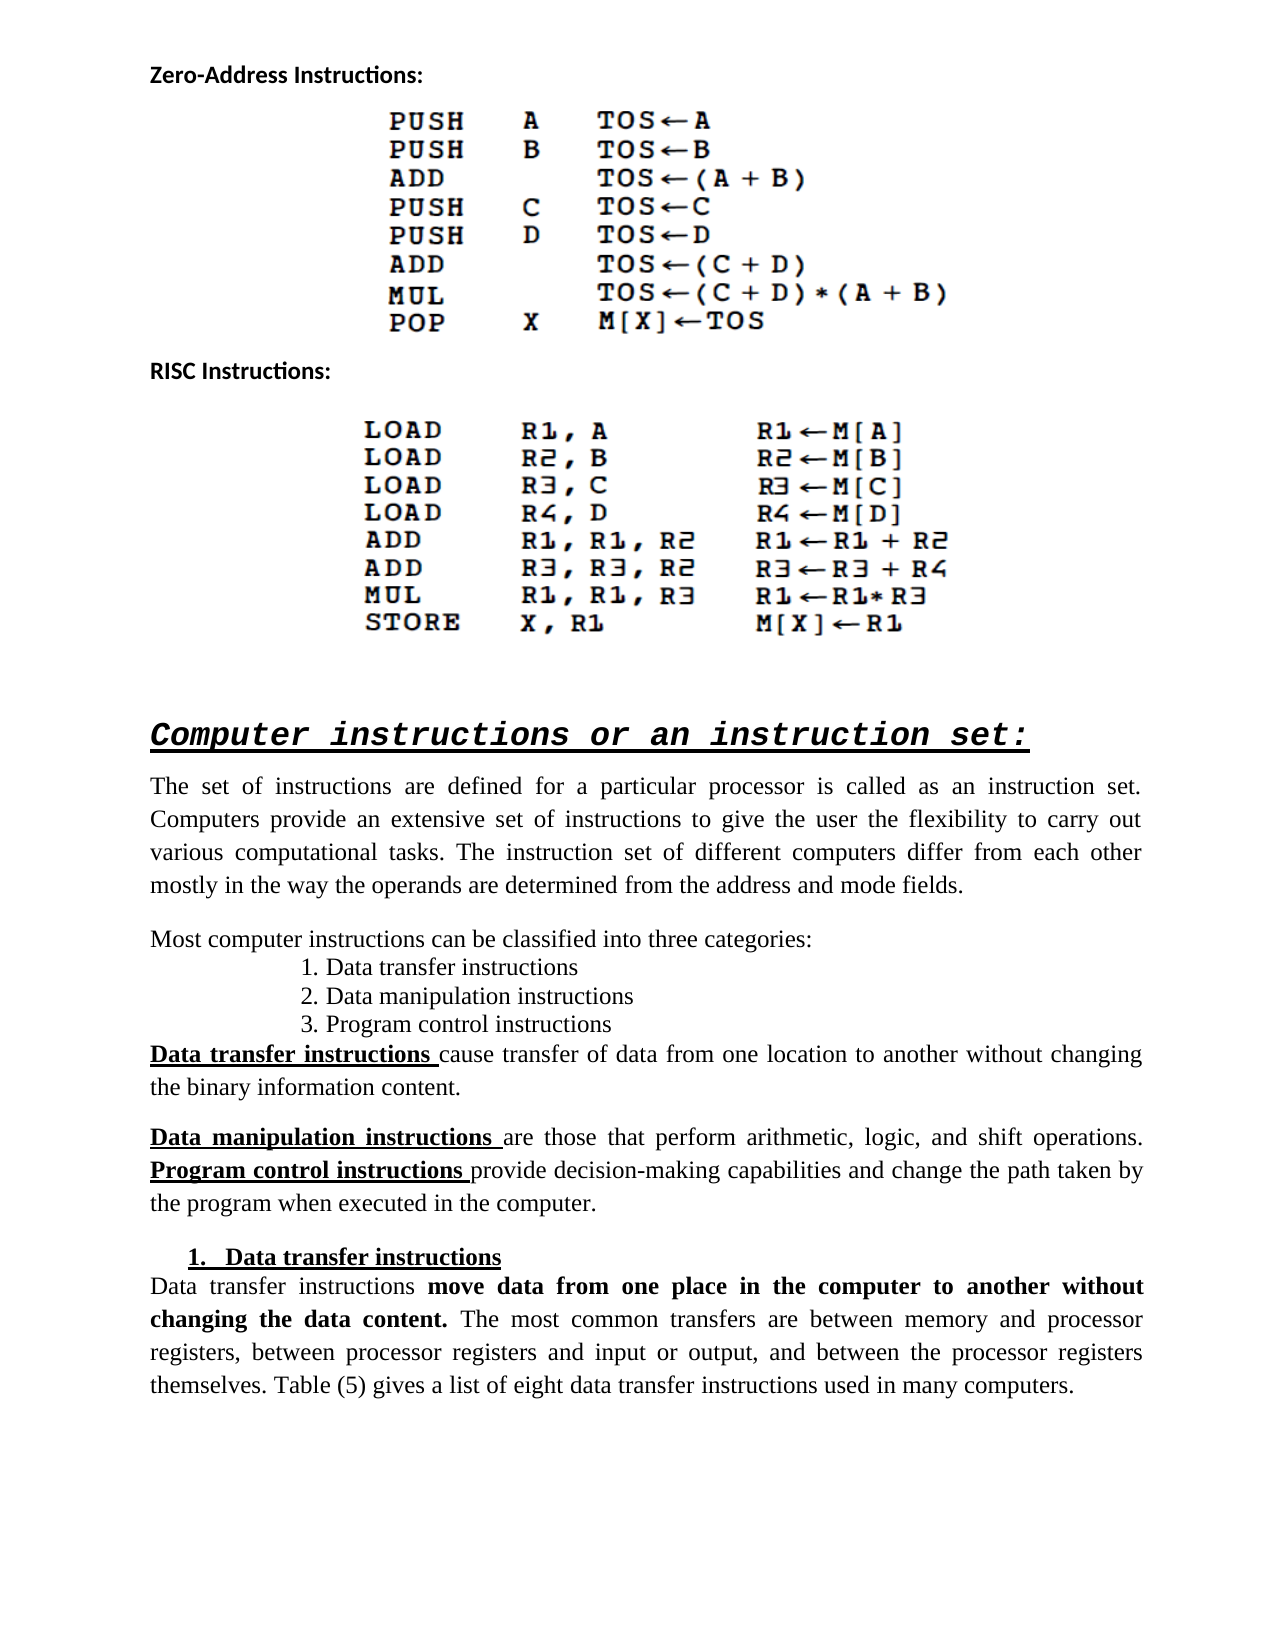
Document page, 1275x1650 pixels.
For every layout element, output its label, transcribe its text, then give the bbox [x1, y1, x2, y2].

text Data manipulation instructions are those that perform arithmetic, logic, and shift operations. Program control instructions provide decision-making capabilities and change the path taken by the program when executed in the computer. [150, 1122, 1144, 1216]
text Most computer instructions can be classified into three categories: [150, 924, 1214, 952]
picture [387, 111, 947, 334]
text The set of instructions are defined for a particular processor is called as an instruction set. Computers provide an extensive set of instructions to give the user the flexibility to carry out various computational tasks. The instruction set of different computers differ from each other mostly in the way the operands are determined from the address and mode fields. [150, 771, 1143, 898]
picture [363, 420, 949, 636]
text Data transfer instructions cause transfer of data from one location to another without changing the binary information content. [150, 1039, 1143, 1101]
list Program control instructions [300, 1010, 1214, 1039]
text Data transfer instructions move data from one place in the computer to another without changing the data content. The most common transfers are between memory and processor registers, between processor registers and input or output, and between the processor registers themselves. Table (5) gives a list of eight data transfer instructions used in many computers. [150, 1271, 1144, 1399]
list Data transfer instructions [300, 952, 1214, 981]
list Data manipulation instructions [300, 981, 1214, 1010]
text Computer instructions or an instruction set: [150, 718, 1143, 756]
text Zero-Address Instructions: [150, 59, 1214, 90]
list Data transfer instructions [187, 1242, 1214, 1271]
